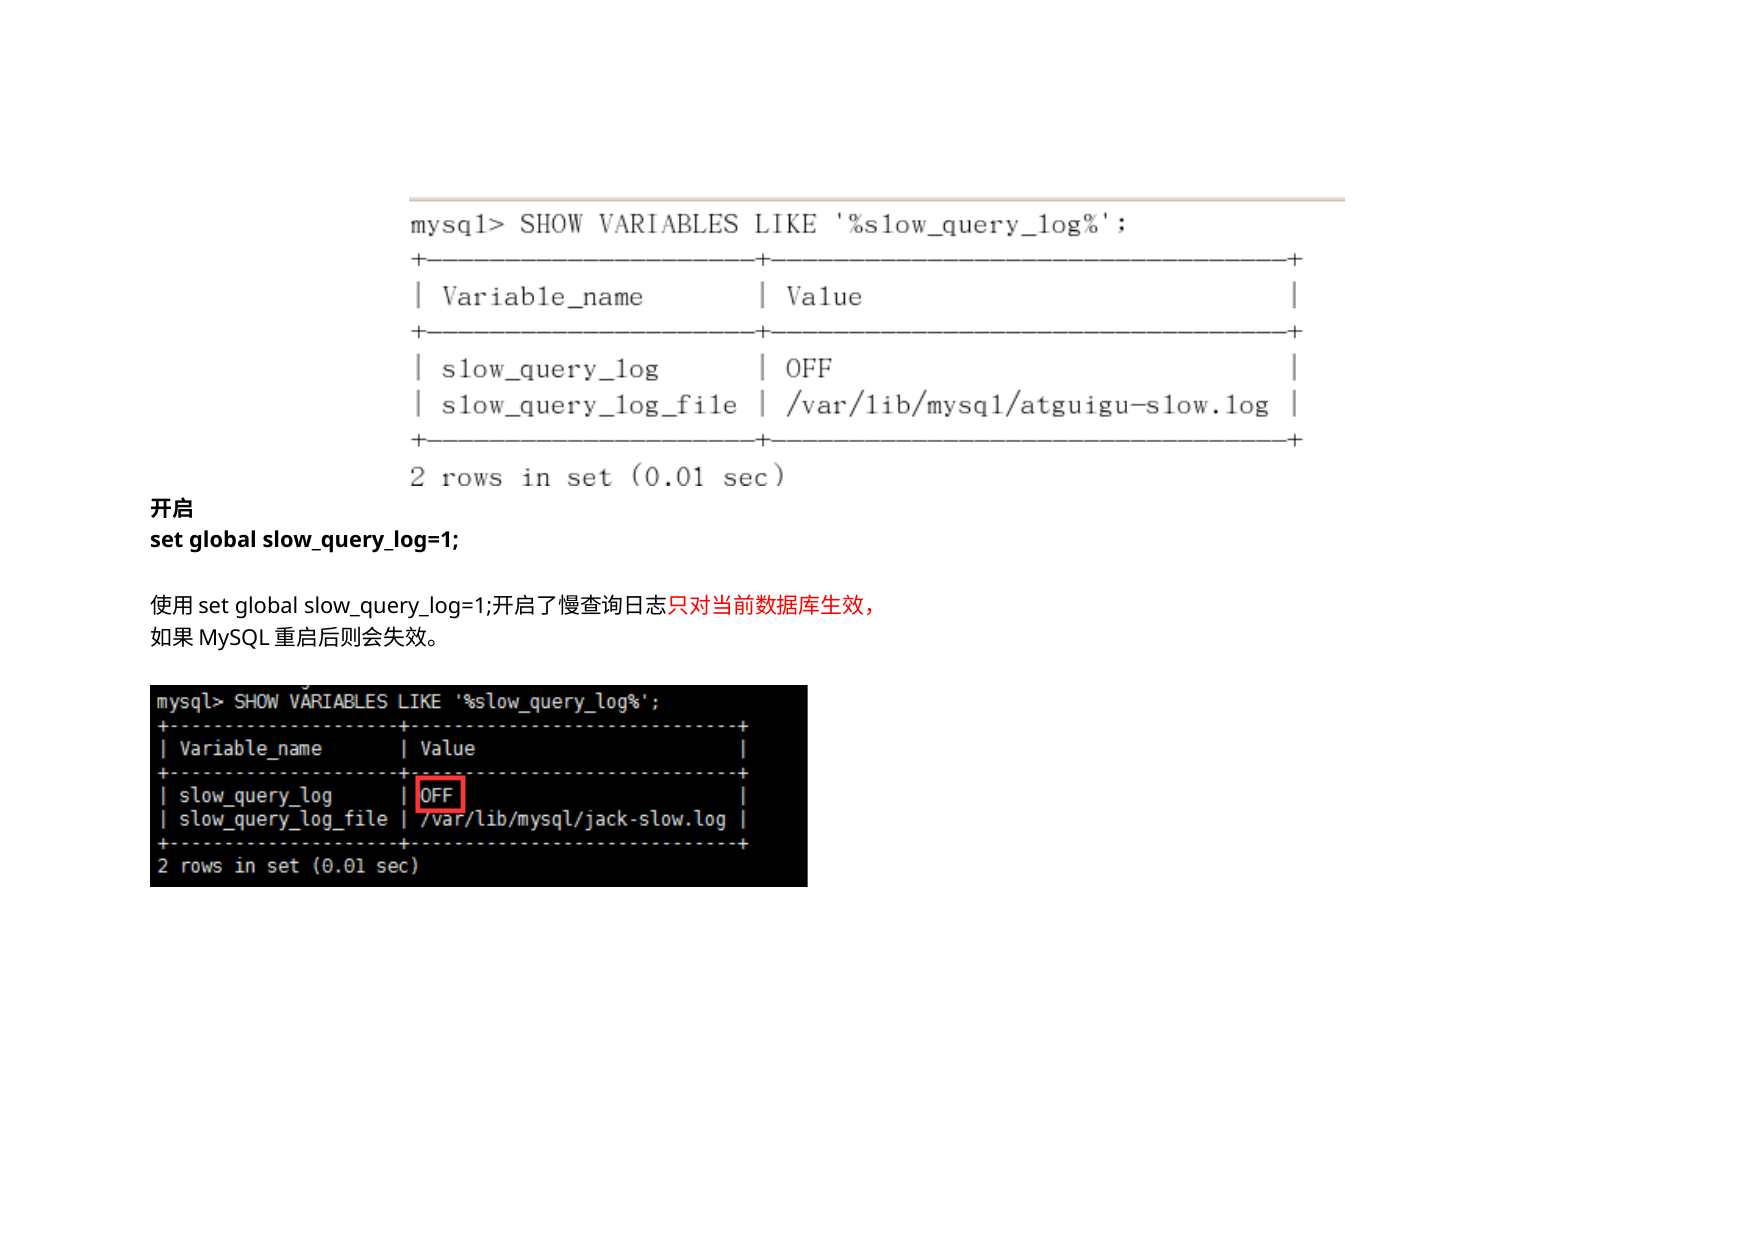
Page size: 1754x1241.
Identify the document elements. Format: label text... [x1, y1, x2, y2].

picture [409, 197, 1345, 486]
text 开启 [150, 490, 1604, 523]
text 使用set global slow_query_log=1;开启了慢查询日志只对当前数据库生效， [150, 588, 1604, 620]
picture [150, 685, 808, 887]
text 如果MySQL重启后则会失效。 [150, 620, 1604, 653]
text set global slow_query_log=1; [150, 523, 1604, 555]
